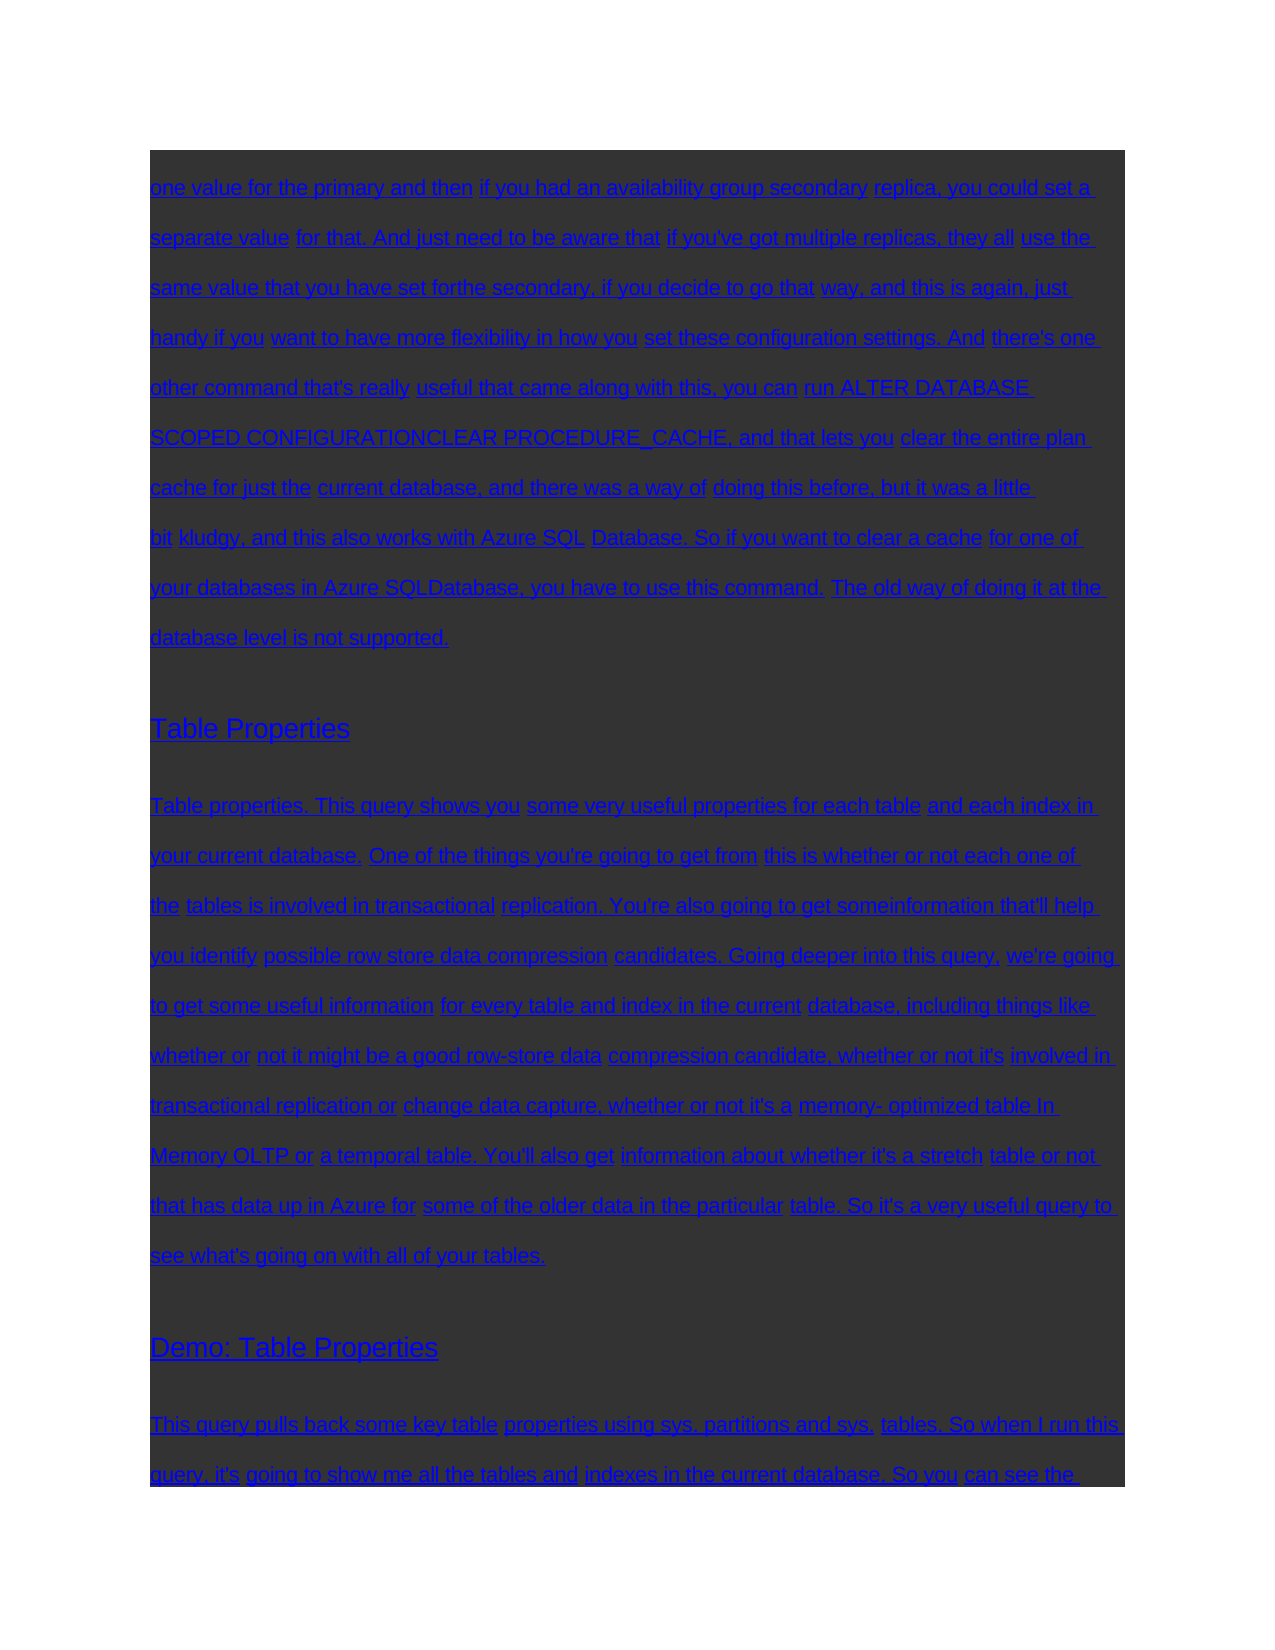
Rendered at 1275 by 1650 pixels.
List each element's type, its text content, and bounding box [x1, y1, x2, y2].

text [150, 150, 1125, 650]
text Demo: Table Properties [150, 1331, 1125, 1363]
text Table properties. This query shows you some very useful properties for each table and each index in your current database. One of the things you're going to get from this is whether or not each one of the tables is involved in transactional replication. You're also going to get someinformation that'll help you identify possible row store data compression candidates. Going deeper into this query, we're going to get some useful information for every table and index in the current database, including things like whether or not it might be a good row-store data compression candidate, whether or not it's involved in transactional replication or change data capture, whether or not it's a memory- optimized table In Memory OLTP or a temporal table. You'll also get information about whether it's a stretch table or not that has data up in Azure for some of the older data in the particular table. So it's a very useful query to see what's going on with all of your tables. [150, 768, 1125, 1268]
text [150, 1387, 1125, 1487]
text Table Properties [150, 712, 1125, 745]
